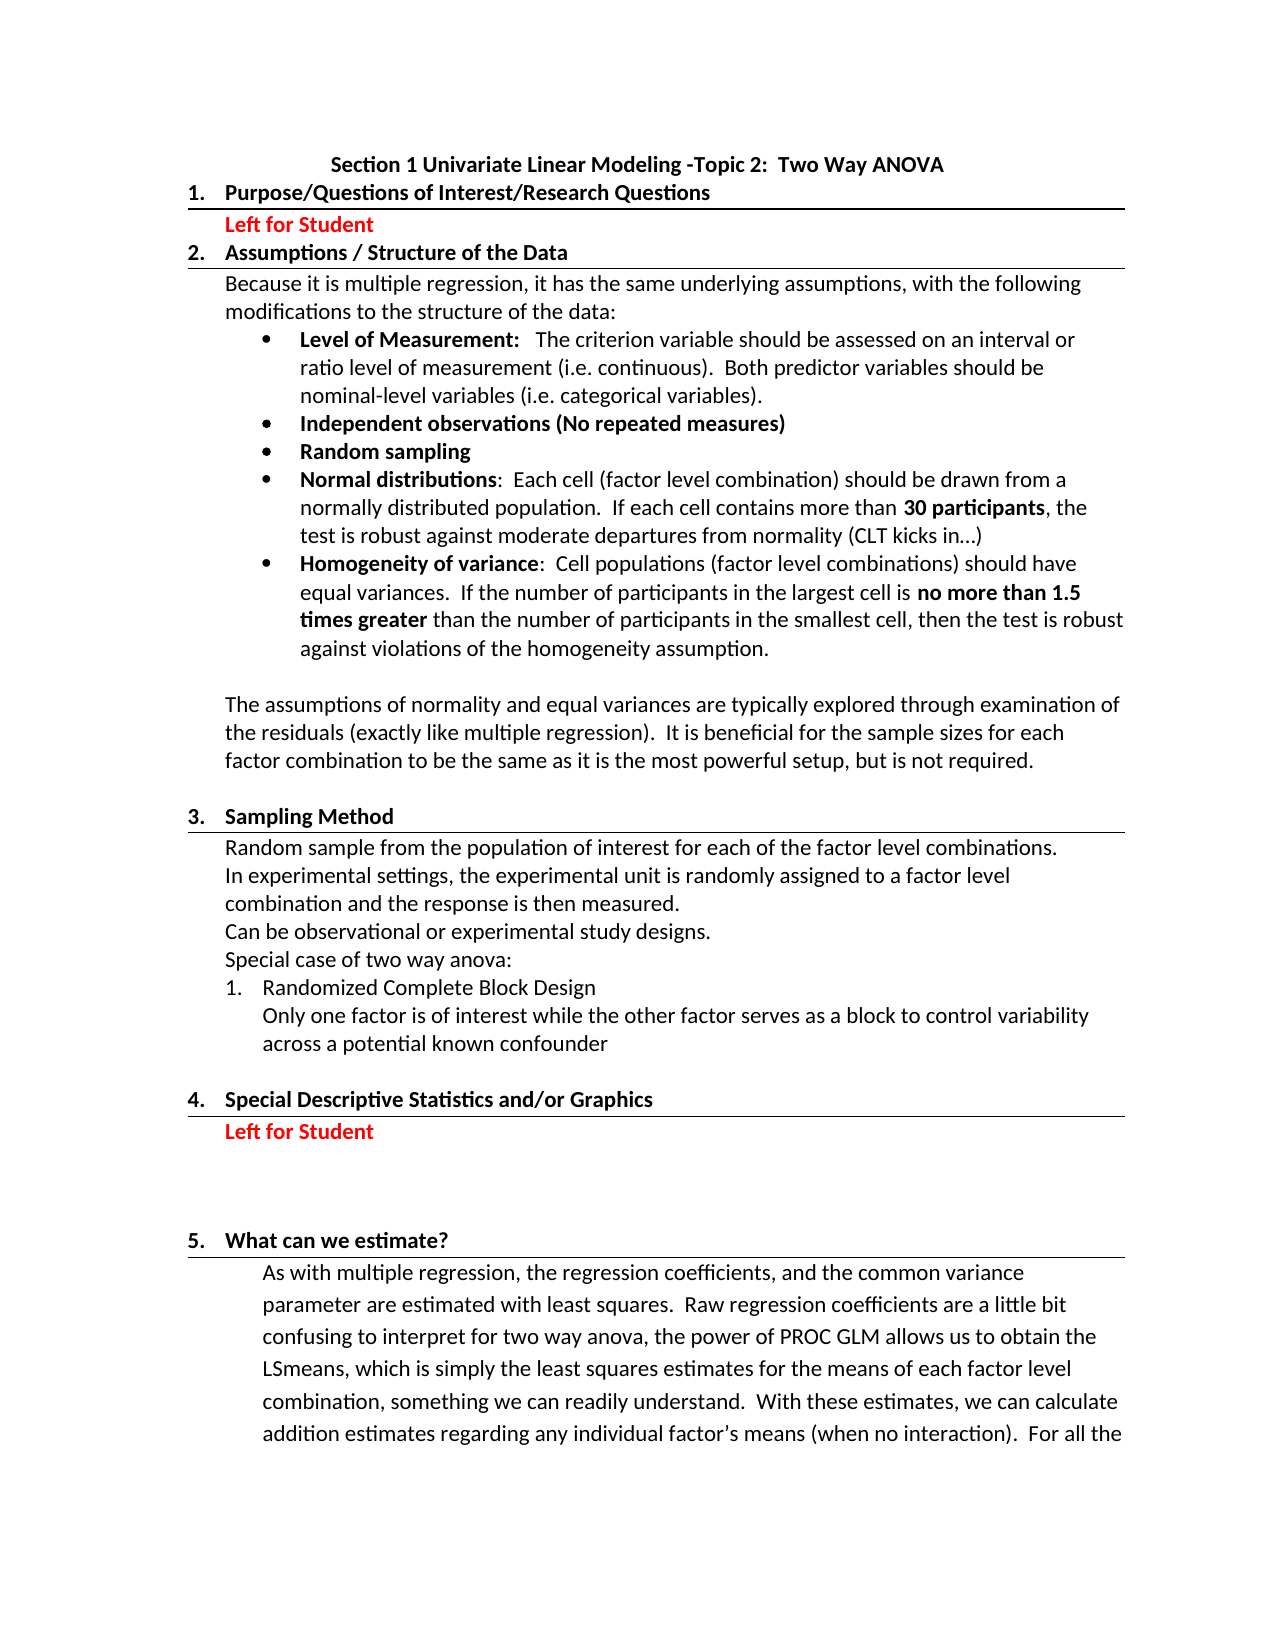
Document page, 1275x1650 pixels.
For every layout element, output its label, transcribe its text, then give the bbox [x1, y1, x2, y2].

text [262, 1258, 1125, 1447]
text Random sample from the population of interest for each of the factor level combinations. [150, 833, 1125, 861]
list Level of Measurement: The criterion variable should be assessed on an interval or ratio level of measurement (i.e. continuous). Both predictor variables should be nominal-level variables (i.e. categorical variables). [262, 325, 1125, 409]
text Only one factor is of interest while the other factor serves as a block to control variability across a potential known confounder [262, 1002, 1125, 1058]
list Sampling Method [187, 802, 1125, 833]
list Left for Student [225, 1117, 1125, 1145]
text Can be observational or experimental study designs. [150, 917, 1125, 946]
list Because it is multiple regression, it has the same underlying assumptions, with the following modifications to the structure of the data: [225, 269, 1125, 325]
list Independent observations (No repeated measures) [262, 409, 1125, 437]
list Special Descriptive Statistics and/or Graphics [187, 1086, 1125, 1117]
list Left for Student [225, 210, 1125, 238]
list Randomized Complete Block Design [225, 973, 1125, 1002]
text Special case of two way anova: [150, 946, 1125, 973]
list Homogeneity of variance: Cell populations (factor level combinations) should have equal variances. If the number of participants in the largest cell is no more than 1.5 times greater than the number of participants in the smallest cell, then the test is robust against violations of the homogeneity assumption. [262, 549, 1125, 662]
text In experimental settings, the experimental unit is randomly assigned to a factor level combination and the response is then measured. [225, 861, 1125, 917]
list Normal distributions: Each cell (factor level combination) should be drawn from a normally distributed population. If each cell contains more than 30 participants, the test is robust against moderate departures from normality (CLT kicks in…) [262, 466, 1125, 549]
list Purpose/Questions of Interest/Research Questions [187, 178, 1125, 210]
text Section 1 Univariate Linear Modeling -Topic 2: Two Way ANOVA [150, 150, 1125, 178]
list What can we estimate? [187, 1226, 1125, 1258]
list The assumptions of normality and equal variances are typically explored through examination of the residuals (exactly like multiple regression). It is beneficial for the sample sizes for each factor combination to be the same as it is the most powerful setup, but is not required. [225, 690, 1125, 774]
list Random sampling [262, 437, 1125, 466]
list Assumptions / Structure of the Data [187, 238, 1125, 269]
